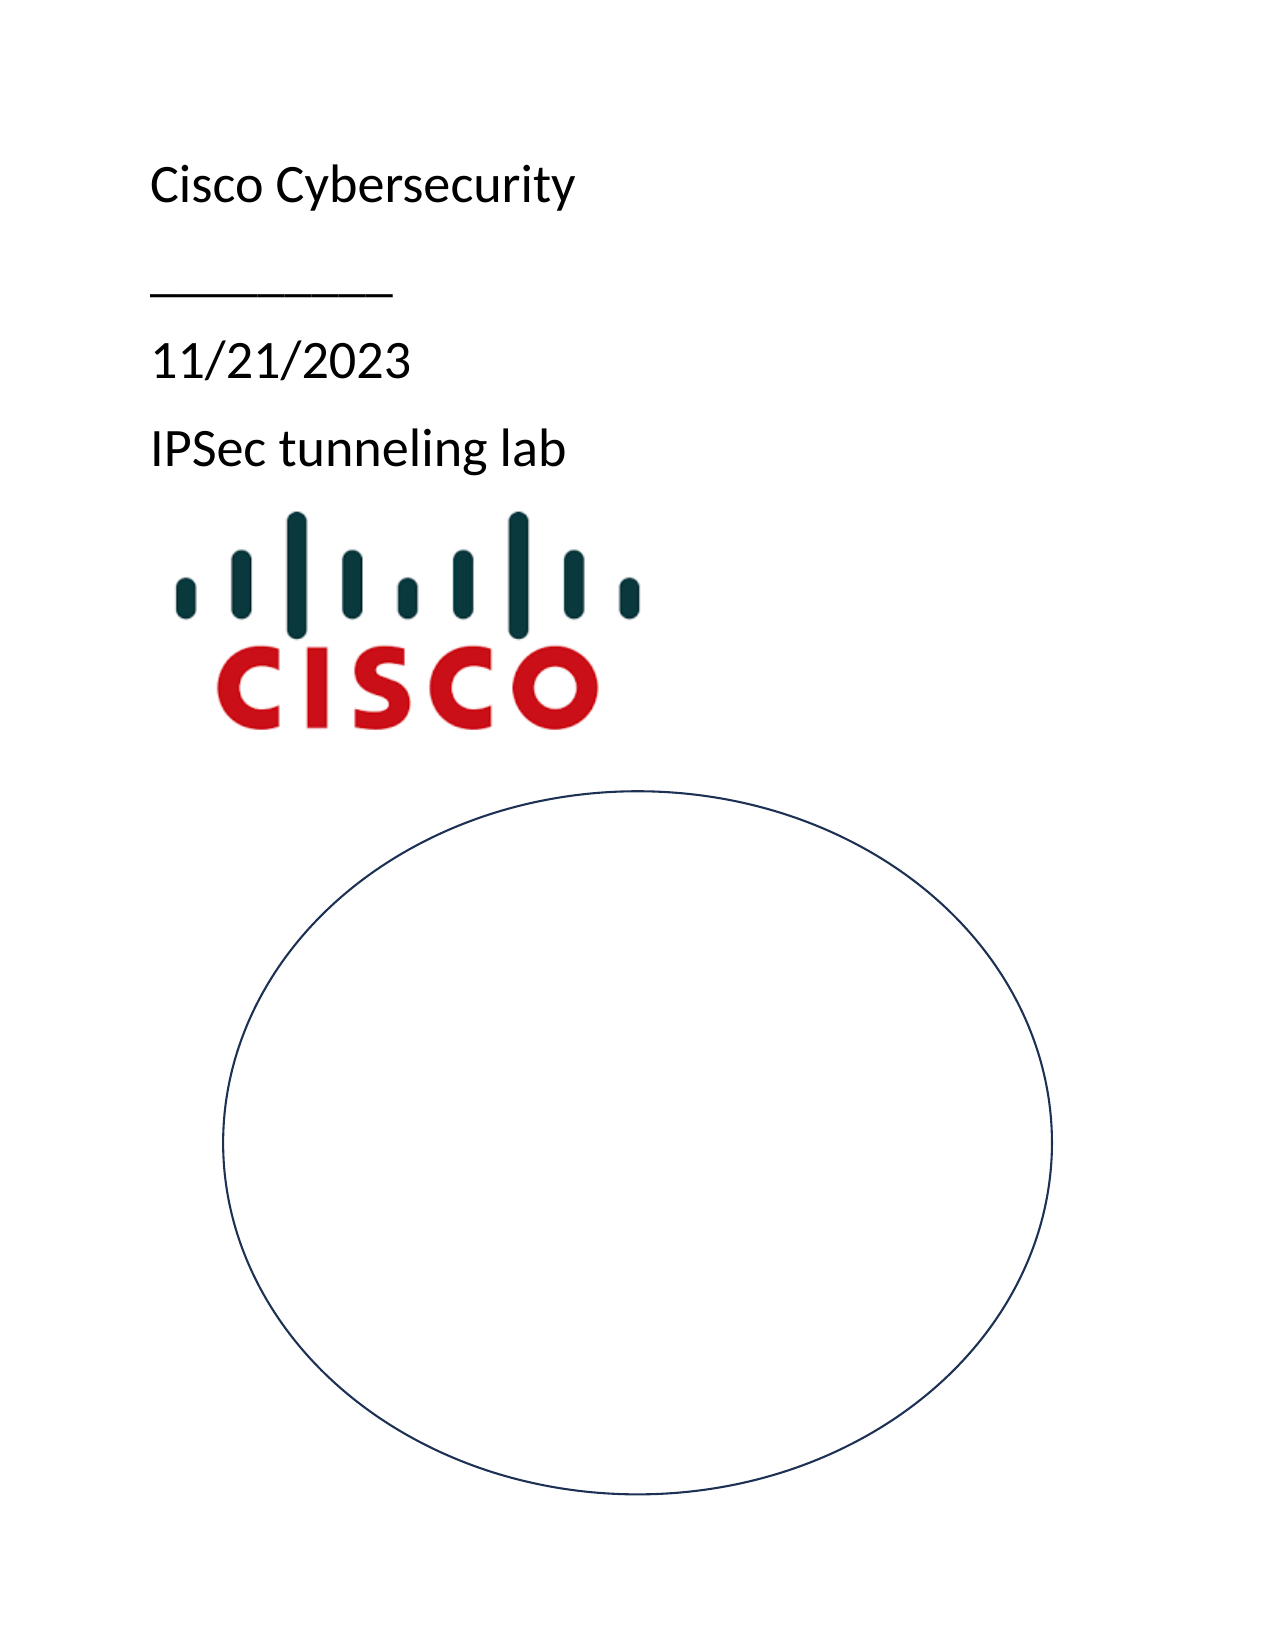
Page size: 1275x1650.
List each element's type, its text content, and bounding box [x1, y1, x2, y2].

text IPSec tunneling lab [150, 414, 1125, 480]
text Cisco Cybersecurity [150, 150, 1125, 216]
text 11/21/2023 [150, 326, 1125, 392]
text _________ [150, 238, 1125, 304]
picture [150, 502, 666, 741]
